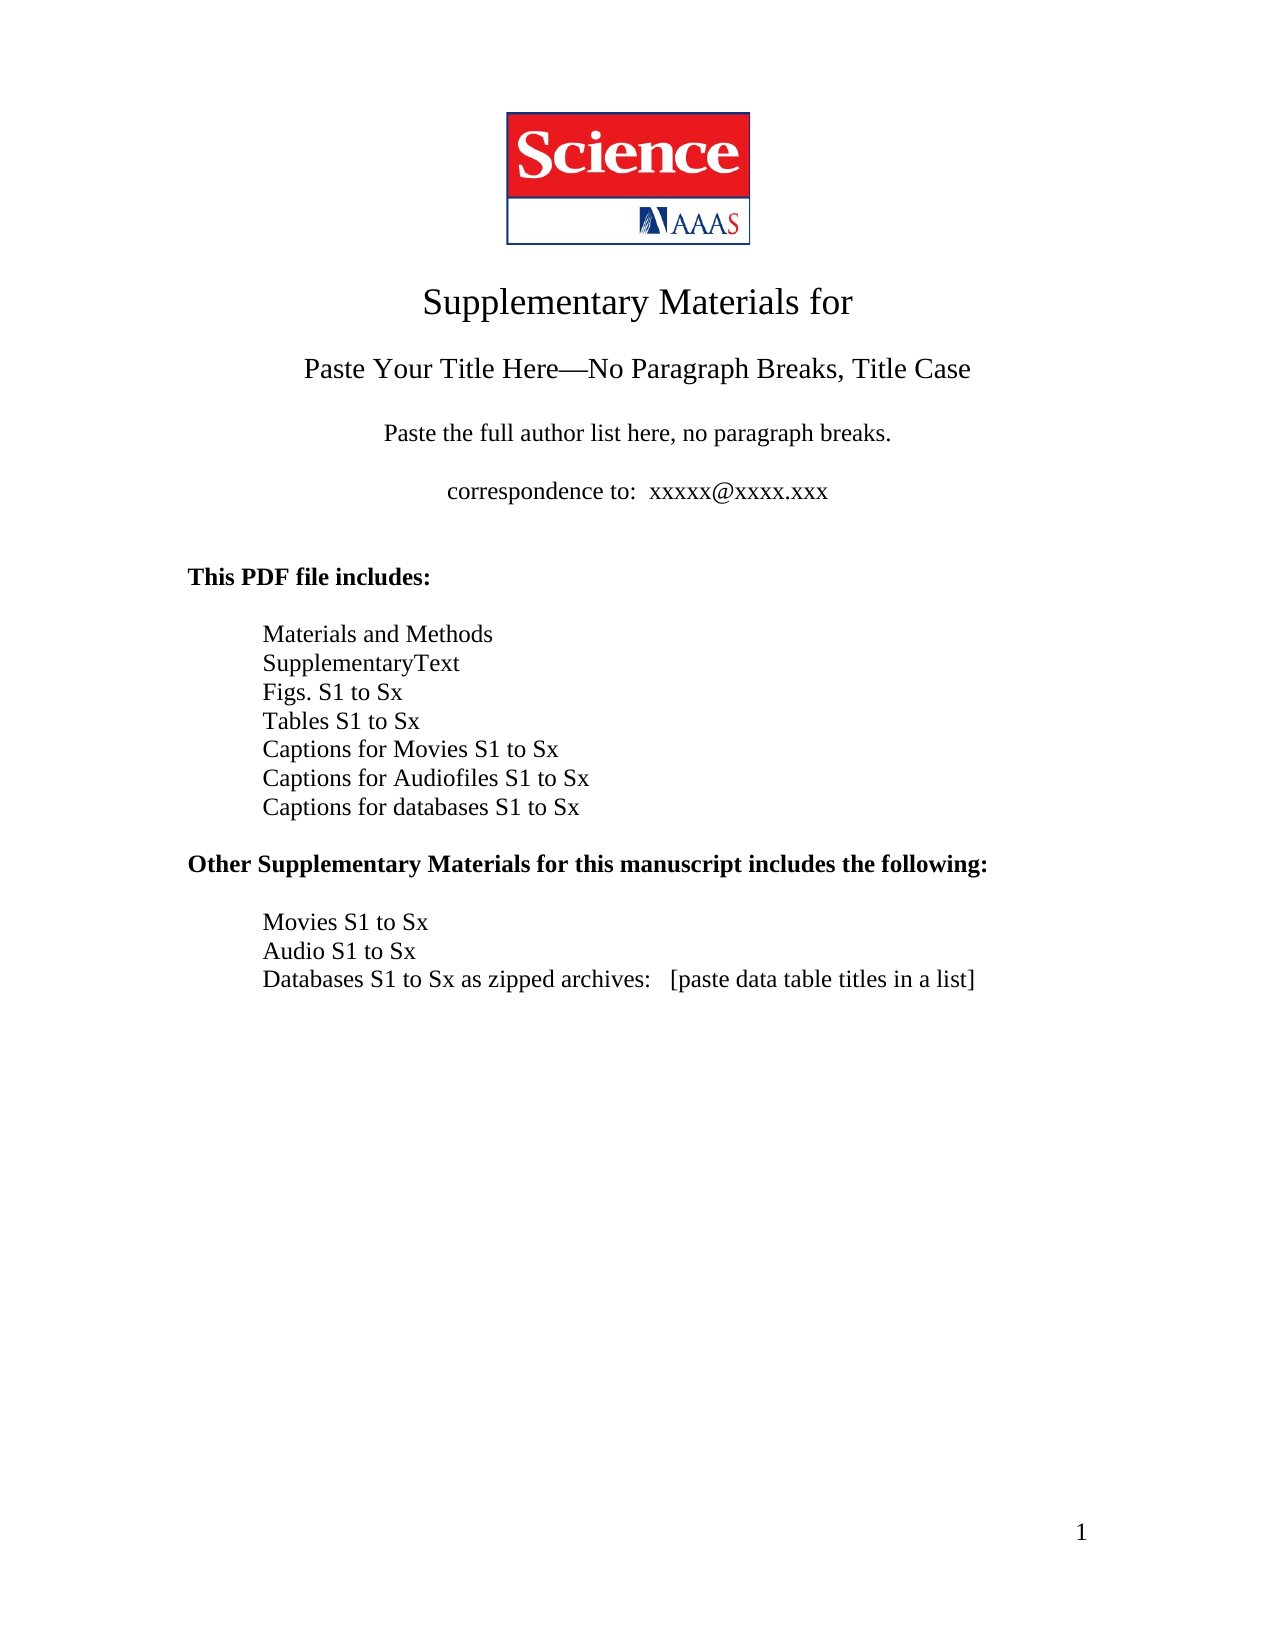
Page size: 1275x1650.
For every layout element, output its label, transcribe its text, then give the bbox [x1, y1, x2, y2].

text Databases S1 to Sx as zipped archives: [paste data table titles in a list] [262, 964, 1087, 993]
text Other Supplementary Materials for this manuscript includes the following: [187, 849, 1087, 878]
text Figs. S1 to Sx [262, 677, 1087, 706]
text Supplementary Materials for [187, 279, 1087, 322]
text correspondence to: xxxxx@xxxx.xxx [187, 476, 1087, 504]
text Captions for databases S1 to Sx [262, 792, 1087, 821]
text Tables S1 to Sx [262, 706, 1087, 734]
text Paste Your Title Here—No Paragraph Breaks, Title Case [187, 351, 1087, 385]
text This PDF file includes: [187, 562, 1087, 591]
text Captions for Audiofiles S1 to Sx [262, 763, 1087, 792]
picture [506, 112, 750, 245]
text Movies S1 to Sx [262, 907, 1087, 936]
text Materials and Methods [262, 619, 1087, 648]
text Audio S1 to Sx [262, 936, 1087, 964]
text Paste the full author list here, no paragraph breaks. [187, 418, 1087, 447]
text Captions for Movies S1 to Sx [262, 734, 1087, 763]
text SupplementaryText [262, 648, 1087, 677]
